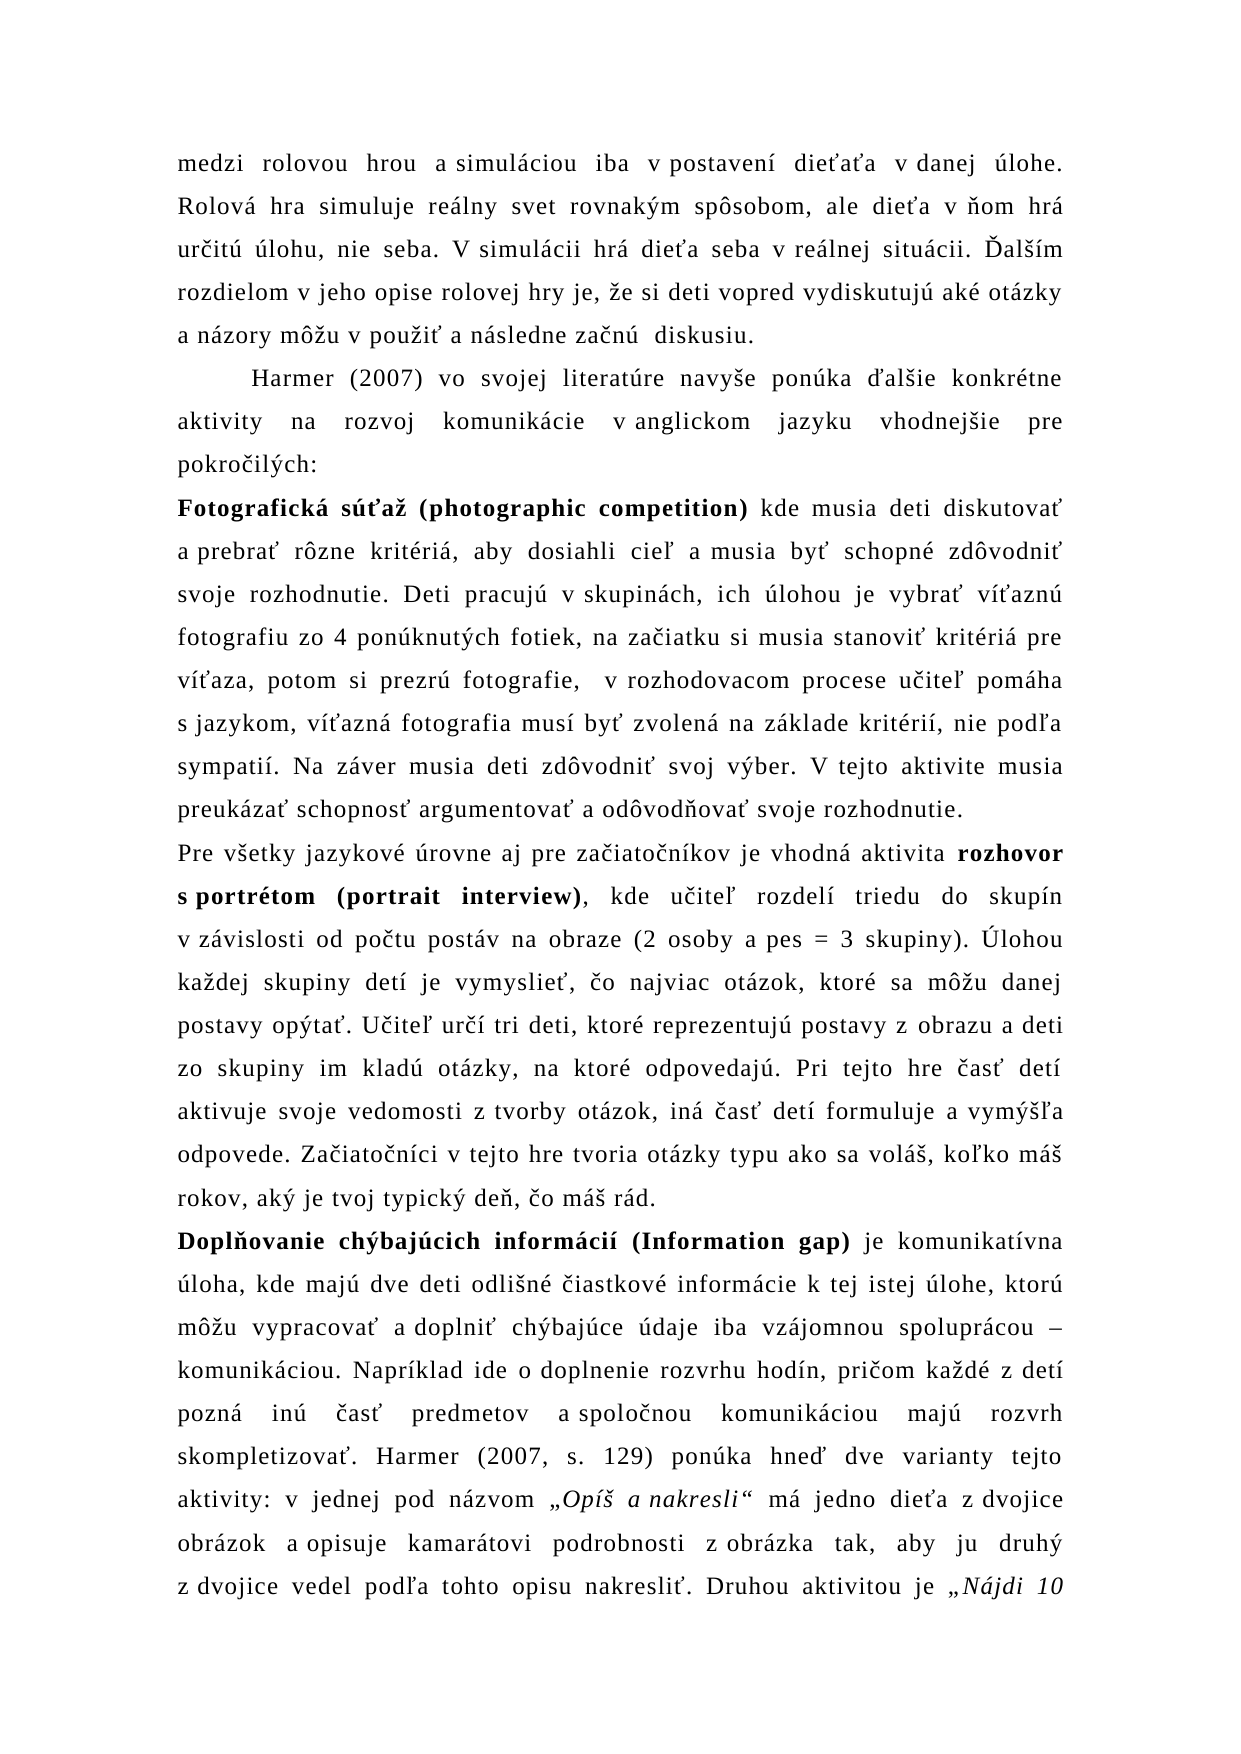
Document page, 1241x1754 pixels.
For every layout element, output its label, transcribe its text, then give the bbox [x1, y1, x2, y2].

text Pre všetky jazykové úrovne aj pre začiatočníkov je vhodná aktivita rozhovor s portrétom (portrait interview), kde učiteľ rozdelí triedu do skupín v závislosti od počtu postáv na obraze (2 osoby a pes = 3 skupiny). Úlohou každej skupiny detí je vymyslieť, čo najviac otázok, ktoré sa môžu danej postavy opýtať. Učiteľ určí tri deti, ktoré reprezentujú postavy z obrazu a deti zo skupiny im kladú otázky, na ktoré odpovedajú. Pri tejto hre časť detí aktivuje svoje vedomosti z tvorby otázok, iná časť detí formuluje a vymýšľa odpovede. Začiatočníci v tejto hre tvoria otázky typu ako sa voláš, koľko máš rokov, aký je tvoj typický deň, čo máš rád. [177, 838, 1063, 1211]
text Fotografická súťaž (photographic competition) kde musia deti diskutovať a prebrať rôzne kritériá, aby dosiahli cieľ a musia byť schopné zdôvodniť svoje rozhodnutie. Deti pracujú v skupinách, ich úlohou je vybrať víťaznú fotografiu zo 4 ponúknutých fotiek, na začiatku si musia stanoviť kritériá pre víťaza, potom si prezrú fotografie, v rozhodovacom procese učiteľ pomáha s jazykom, víťazná fotografia musí byť zvolená na základe kritérií, nie podľa sympatií. Na záver musia deti zdôvodniť svoj výber. V tejto aktivite musia preukázať schopnosť argumentovať a odôvodňovať svoje rozhodnutie. [177, 493, 1063, 823]
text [177, 148, 1063, 349]
text Harmer (2007) vo svojej literatúre navyše ponúka ďalšie konkrétne aktivity na rozvoj komunikácie v anglickom jazyku vhodnejšie pre pokročilých: [177, 363, 1063, 478]
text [177, 1226, 1063, 1599]
